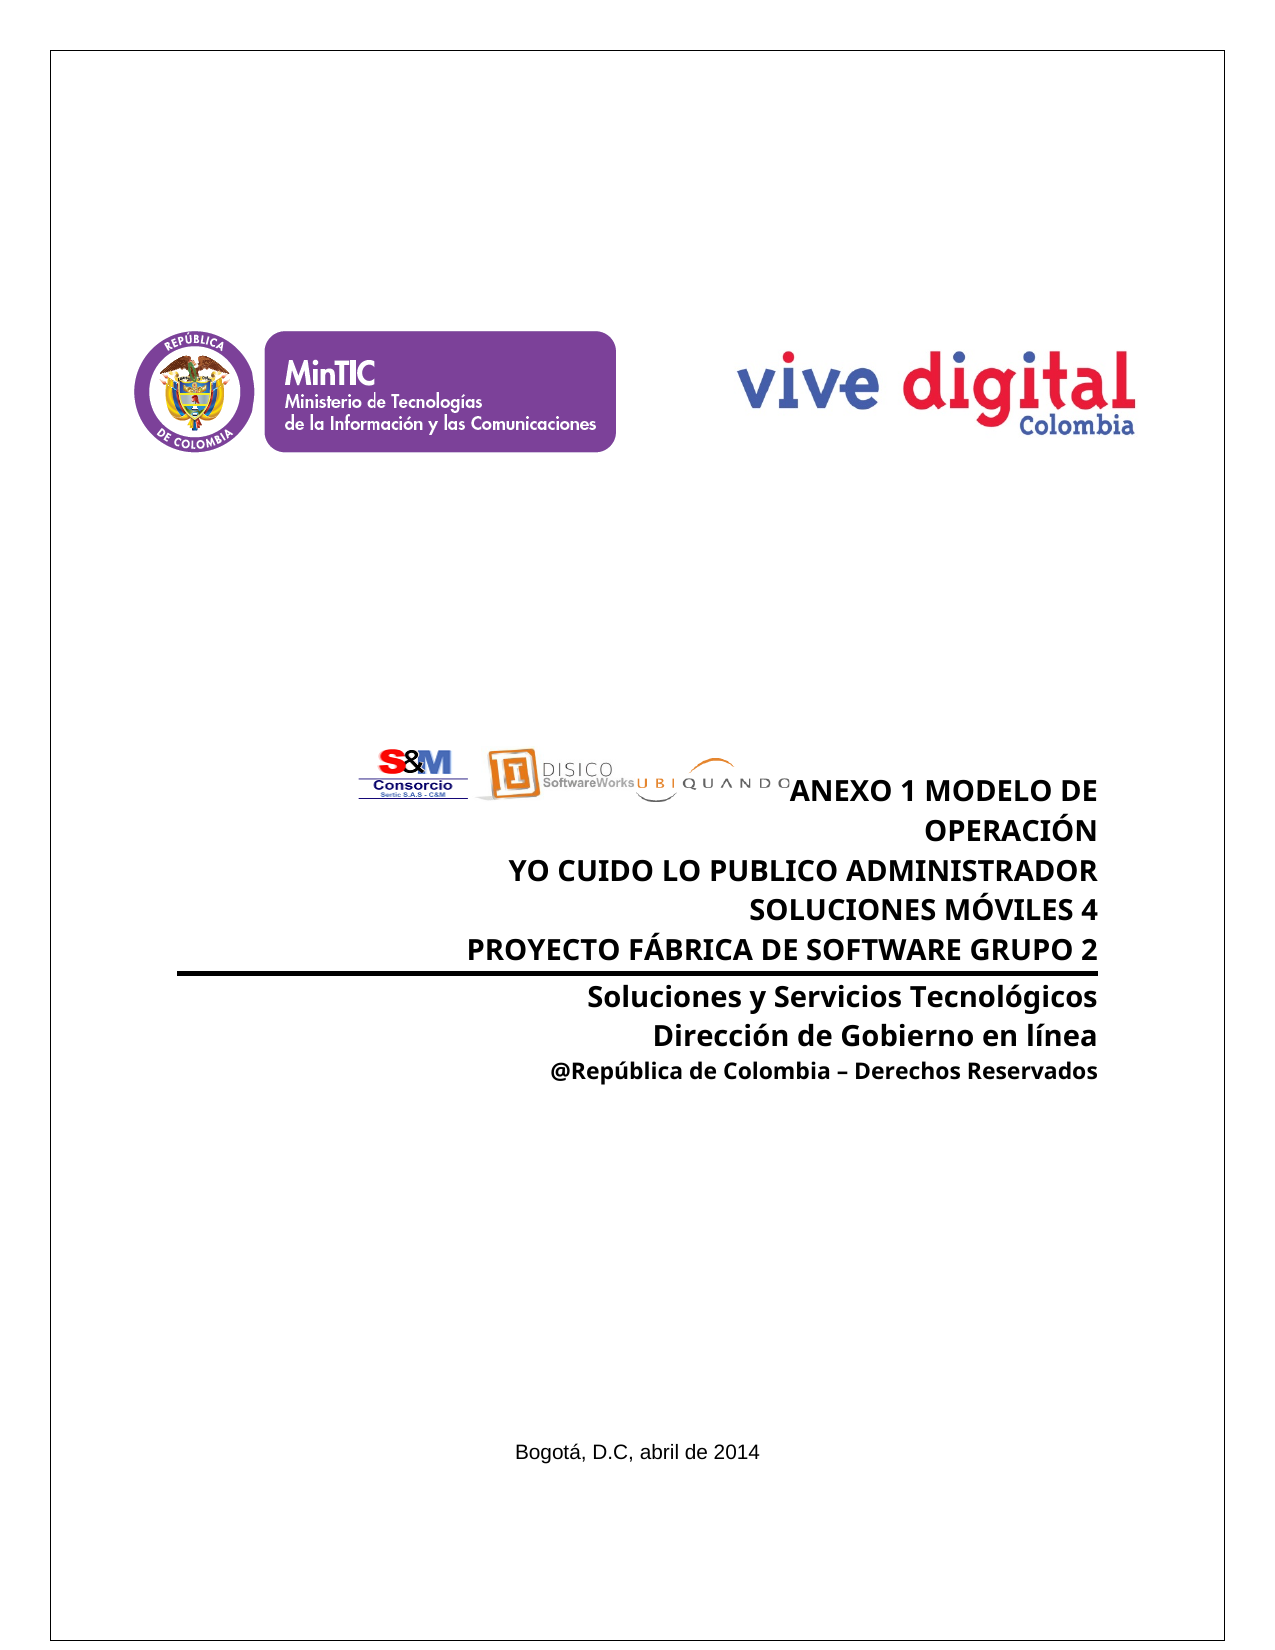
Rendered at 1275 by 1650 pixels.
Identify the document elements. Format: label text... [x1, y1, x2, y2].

picture [723, 338, 1155, 447]
text YO CUIDO LO PUBLICO ADMINISTRADOR [177, 850, 1098, 890]
picture [131, 327, 619, 457]
text @República de Colombia – Derechos Reservados [177, 1055, 1098, 1086]
picture [636, 758, 790, 802]
text Soluciones y Servicios Tecnológicos [177, 976, 1098, 1016]
text ANEXO 1 MODELO DE OPERACIÓN [177, 746, 1098, 850]
text soluciones móviles 4 [177, 890, 1098, 929]
text PROYECTO FÁBRICA DE SOFTWARE GRUPO 2 [177, 929, 1098, 971]
picture [358, 746, 472, 802]
text Dirección de Gobierno en línea [177, 1016, 1098, 1055]
text Bogotá, D.C, abril de 2014 [177, 1439, 1098, 1463]
